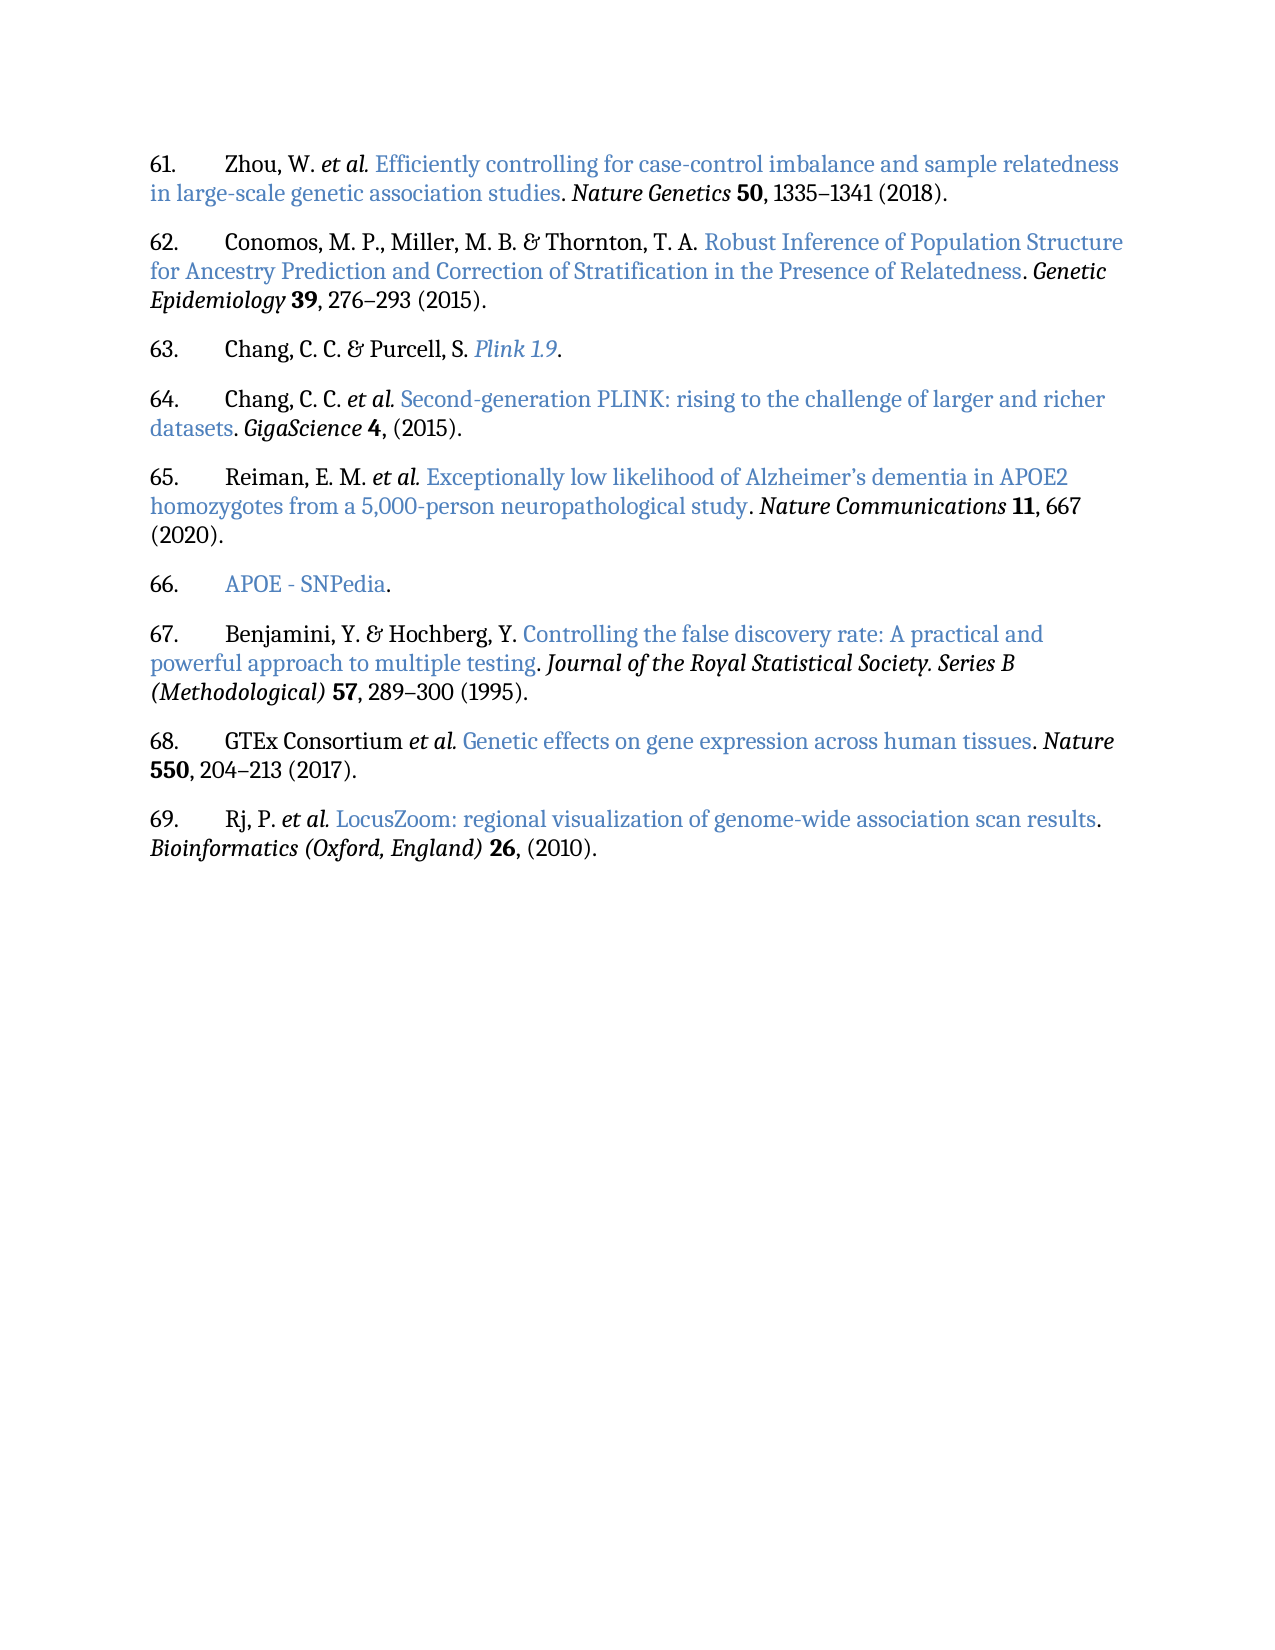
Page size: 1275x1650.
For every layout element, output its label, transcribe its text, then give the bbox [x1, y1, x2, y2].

text 62. Conomos, M. P., Miller, M. B. & Thornton, T. A. Robust Inference of Population Structure for Ancestry Prediction and Correction of Stratification in the Presence of Relatedness. Genetic Epidemiology 39, 276–293 (2015). [150, 228, 1125, 314]
text 69. Rj, P. et al. LocusZoom: regional visualization of genome-wide association scan results. Bioinformatics (Oxford, England) 26, (2010). [150, 805, 1125, 863]
text 67. Benjamini, Y. & Hochberg, Y. Controlling the false discovery rate: A practical and powerful approach to multiple testing. Journal of the Royal Statistical Society. Series B (Methodological) 57, 289–300 (1995). [150, 620, 1125, 706]
text 63. Chang, C. C. & Purcell, S. Plink 1.9. [150, 335, 1125, 364]
text 66. APOE - SNPedia. [150, 570, 1125, 599]
text 68. GTEx Consortium et al. Genetic effects on gene expression across human tissues. Nature 550, 204–213 (2017). [150, 727, 1125, 784]
text 61. Zhou, W. et al. Efficiently controlling for case-control imbalance and sample relatedness in large-scale genetic association studies. Nature Genetics 50, 1335–1341 (2018). [150, 150, 1125, 207]
text 64. Chang, C. C. et al. Second-generation PLINK: rising to the challenge of larger and richer datasets. GigaScience 4, (2015). [150, 385, 1125, 442]
text 65. Reiman, E. M. et al. Exceptionally low likelihood of Alzheimer’s dementia in APOE2 homozygotes from a 5,000-person neuropathological study. Nature Communications 11, 667 (2020). [150, 463, 1125, 549]
